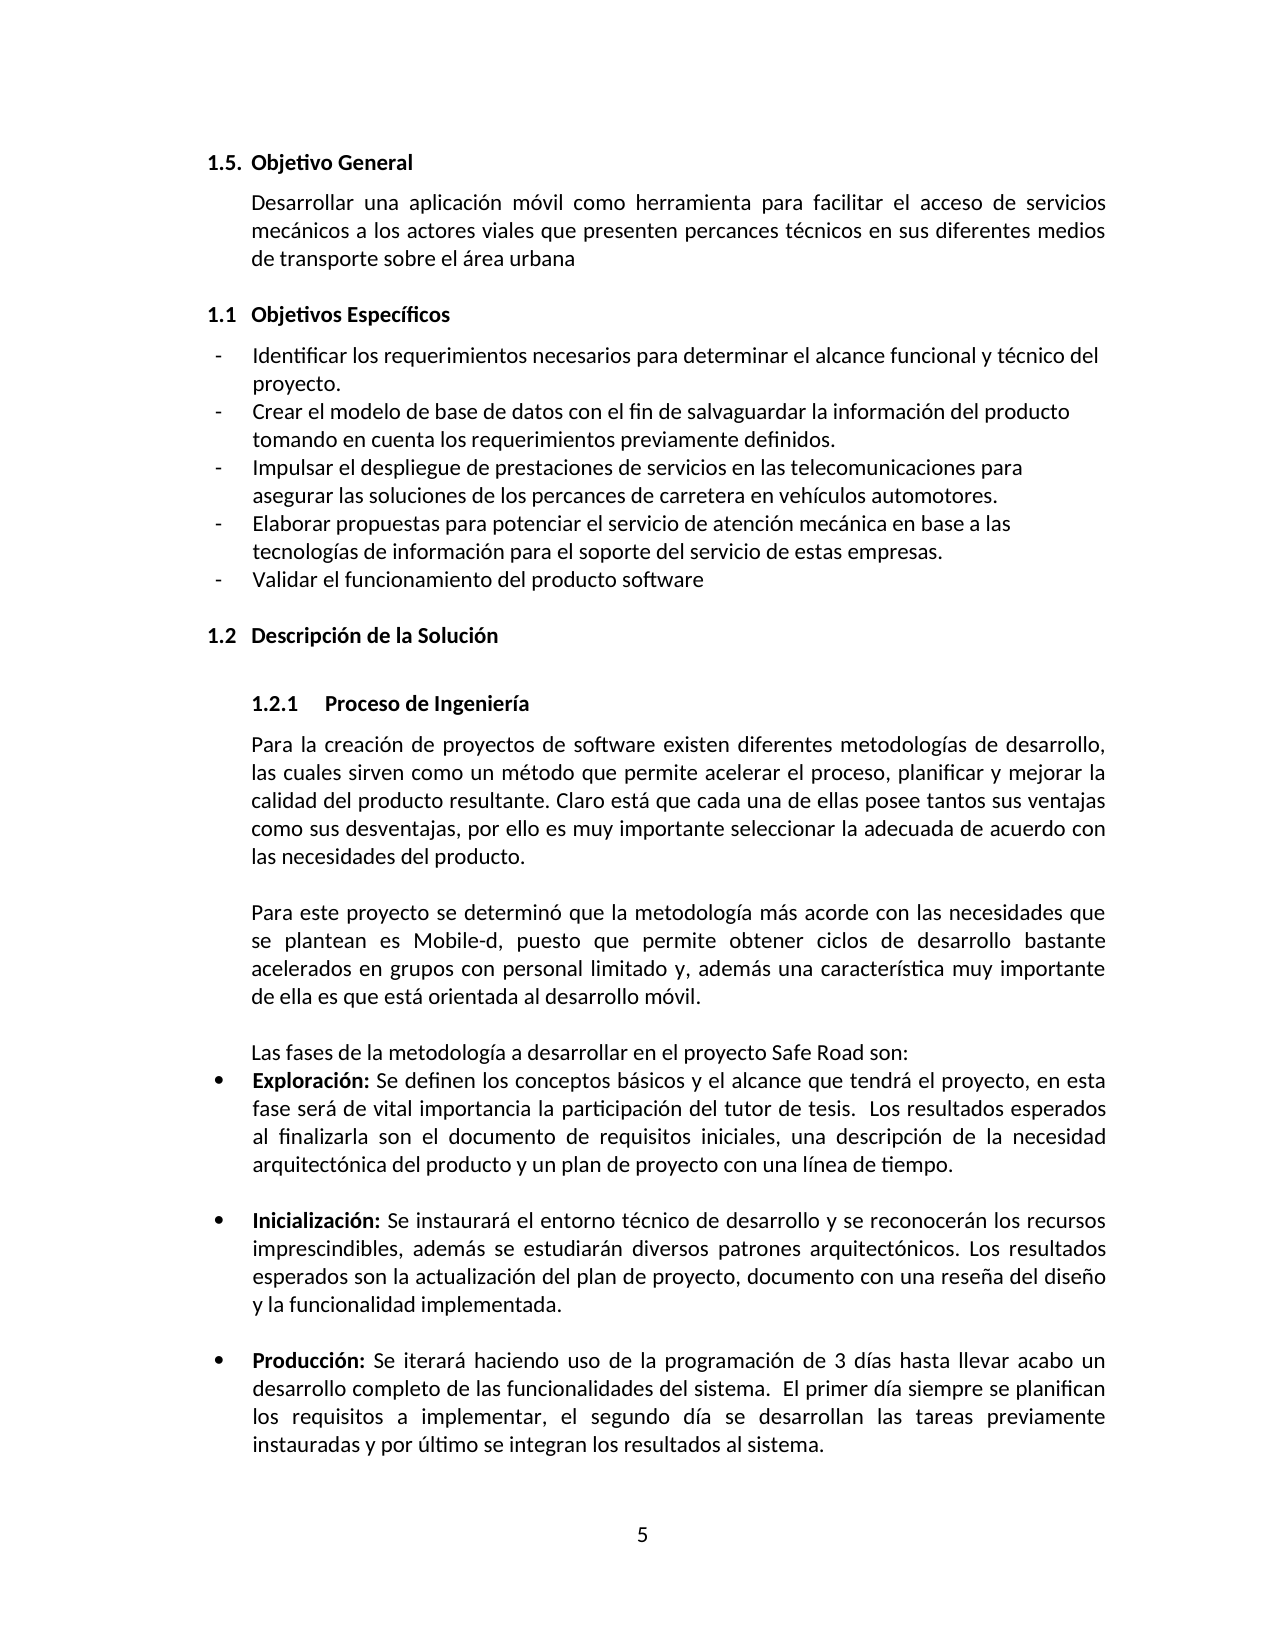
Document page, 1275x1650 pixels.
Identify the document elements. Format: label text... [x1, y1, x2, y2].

subtitle Objetivo General [207, 148, 1107, 176]
list Crear el modelo de base de datos con el fin de salvaguardar la información del producto tomando en cuenta los requerimientos previamente definidos. [215, 397, 1107, 453]
subtitle Proceso de Ingeniería [251, 689, 1107, 717]
subtitle Objetivos Específicos [207, 300, 1107, 328]
text Las fases de la metodología a desarrollar en el proyecto Safe Road son: [251, 1038, 1107, 1066]
list Inicialización: Se instaurará el entorno técnico de desarrollo y se reconocerán los recursos imprescindibles, además se estudiarán diversos patrones arquitectónicos. Los resultados esperados son la actualización del plan de proyecto, documento con una reseña del diseño y la funcionalidad implementada. [215, 1206, 1107, 1318]
text Para este proyecto se determinó que la metodología más acorde con las necesidades que se plantean es Mobile-d, puesto que permite obtener ciclos de desarrollo bastante acelerados en grupos con personal limitado y, además una característica muy importante de ella es que está orientada al desarrollo móvil. [251, 898, 1107, 1010]
subtitle Descripción de la Solución [207, 621, 1107, 649]
list Identificar los requerimientos necesarios para determinar el alcance funcional y técnico del proyecto. [215, 341, 1107, 397]
text Para la creación de proyectos de software existen diferentes metodologías de desarrollo, las cuales sirven como un método que permite acelerar el proceso, planificar y mejorar la calidad del producto resultante. Claro está que cada una de ellas posee tantos sus ventajas como sus desventajas, por ello es muy importante seleccionar la adecuada de acuerdo con las necesidades del producto. [251, 730, 1107, 870]
list Impulsar el despliegue de prestaciones de servicios en las telecomunicaciones para asegurar las soluciones de los percances de carretera en vehículos automotores. [215, 453, 1107, 509]
text Desarrollar una aplicación móvil como herramienta para facilitar el acceso de servicios mecánicos a los actores viales que presenten percances técnicos en sus diferentes medios de transporte sobre el área urbana [251, 188, 1107, 272]
list Producción: Se iterará haciendo uso de la programación de 3 días hasta llevar acabo un desarrollo completo de las funcionalidades del sistema. El primer día siempre se planifican los requisitos a implementar, el segundo día se desarrollan las tareas previamente instauradas y por último se integran los resultados al sistema. [215, 1346, 1107, 1458]
list Exploración: Se definen los conceptos básicos y el alcance que tendrá el proyecto, en esta fase será de vital importancia la participación del tutor de tesis. Los resultados esperados al finalizarla son el documento de requisitos iniciales, una descripción de la necesidad arquitectónica del producto y un plan de proyecto con una línea de tiempo. [215, 1066, 1107, 1178]
list Elaborar propuestas para potenciar el servicio de atención mecánica en base a las tecnologías de información para el soporte del servicio de estas empresas. [215, 509, 1107, 565]
list Validar el funcionamiento del producto software [215, 565, 1107, 593]
